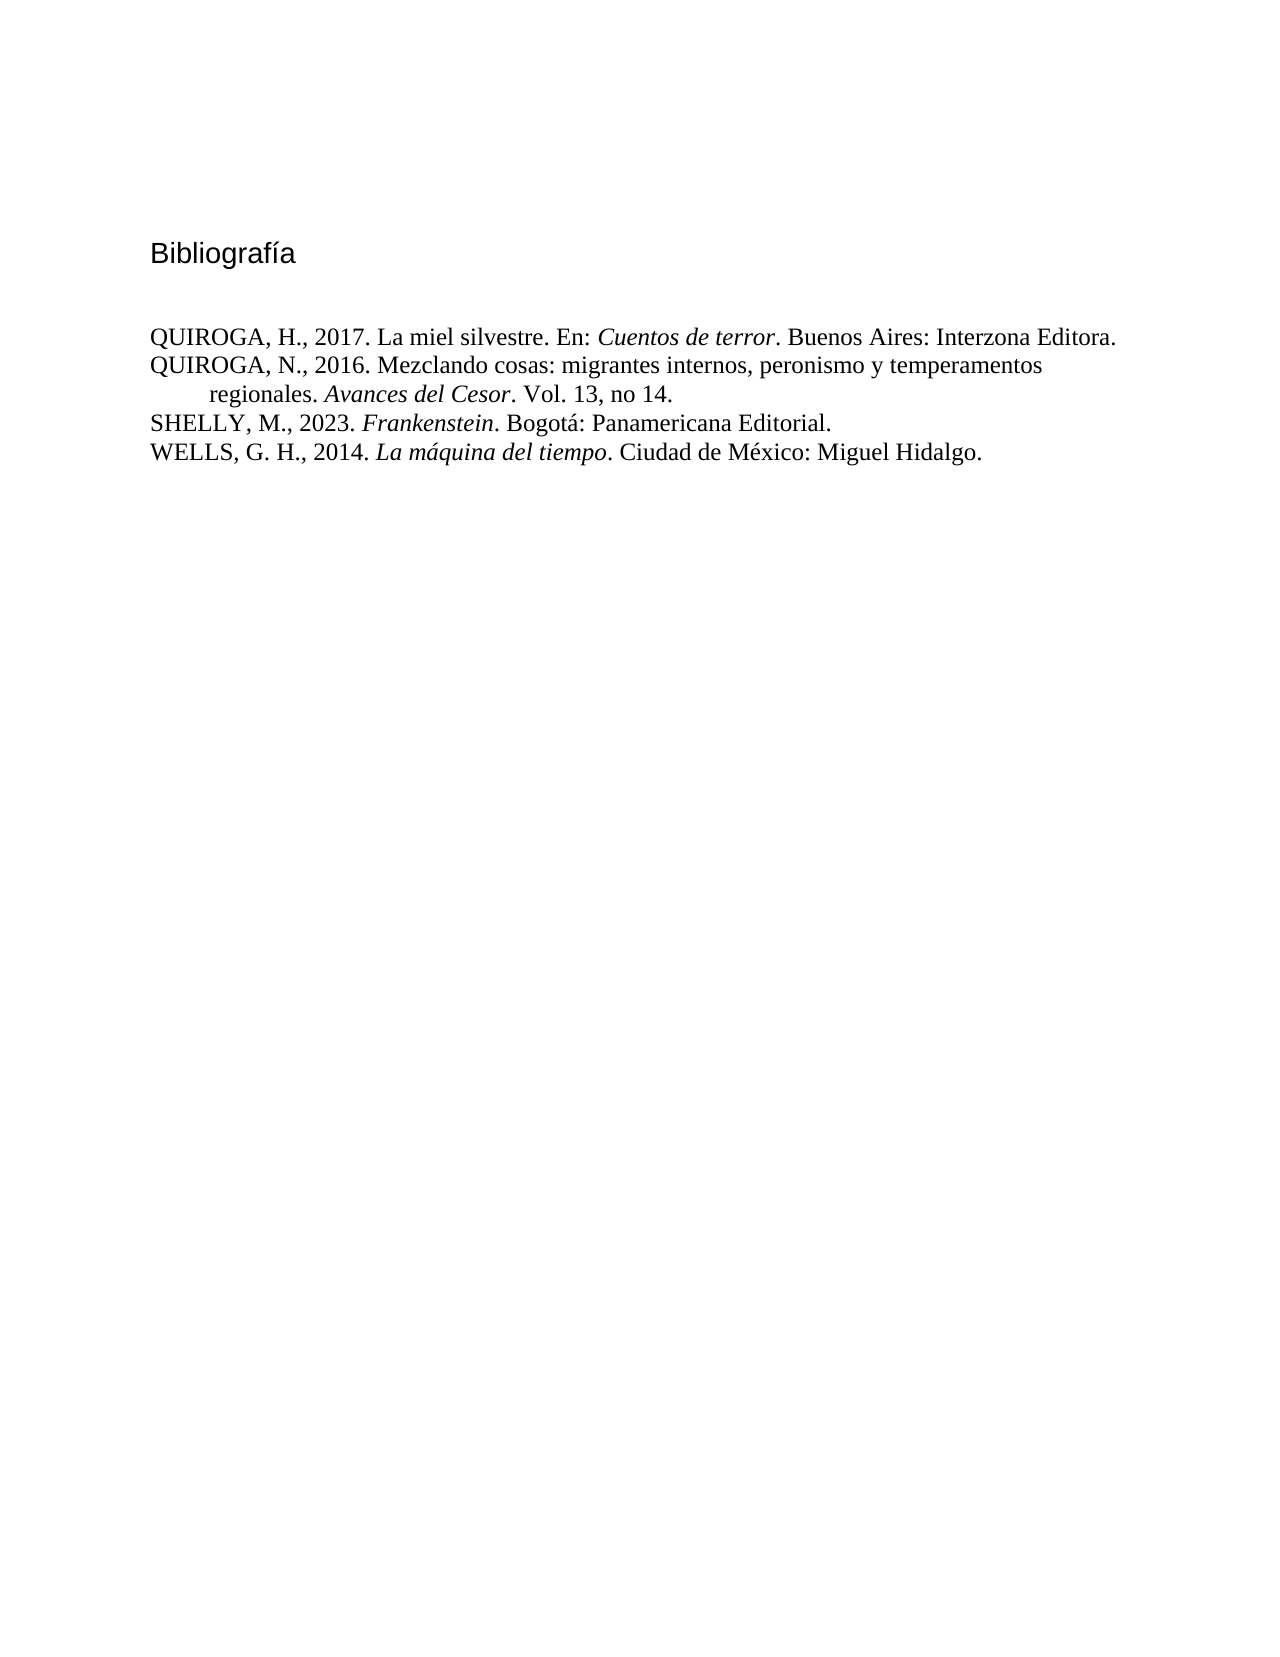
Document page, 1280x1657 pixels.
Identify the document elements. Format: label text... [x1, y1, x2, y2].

text QUIROGA, N., 2016. Mezclando cosas: migrantes internos, peronismo y temperamentos regionales. Avances del Cesor. Vol. 13, no 14. [150, 350, 1130, 408]
text SHELLY, M., 2023. Frankenstein. Bogotá: Panamericana Editorial. [150, 408, 1130, 437]
text QUIROGA, H., 2017. La miel silvestre. En: Cuentos de terror. Buenos Aires: Interzona Editora. [150, 322, 1130, 350]
text WELLS, G. H., 2014. La máquina del tiempo. Ciudad de México: Miguel Hidalgo. [150, 437, 1130, 465]
subtitle Bibliografía [150, 236, 1130, 269]
